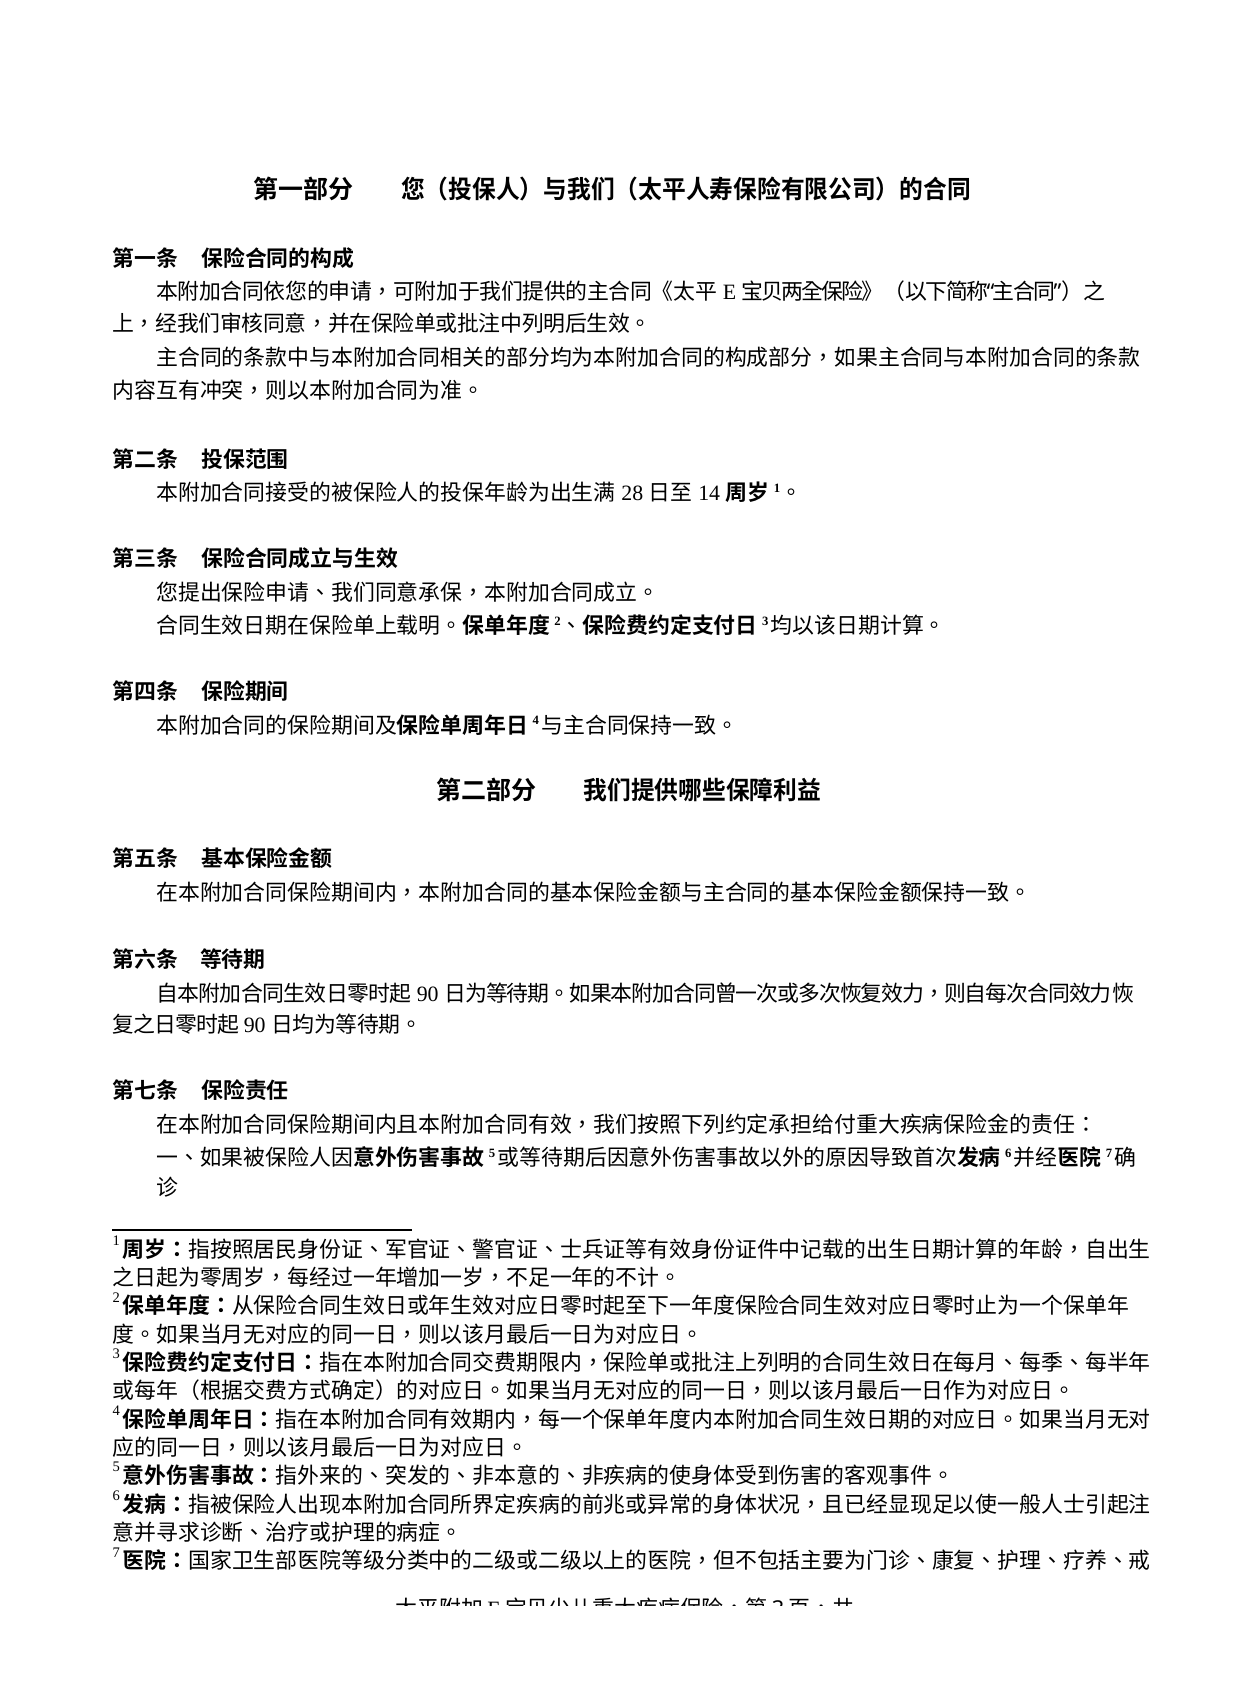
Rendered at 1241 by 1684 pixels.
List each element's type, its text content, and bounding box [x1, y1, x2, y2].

text 本附加合同依您的申请，可附加于我们提供的主合同《太平 E 宝贝两全保险》（以下简称“主合同”）之上，经我们审核同意，并在保险单或批注中列明后生效。 [112, 276, 1145, 338]
text 在本附加合同保险期间内，本附加合同的基本保险金额与主合同的基本保险金额保持一致。 [156, 877, 1157, 907]
subtitle 第六条 等待期 [112, 944, 1157, 974]
text 自本附加合同生效日零时起 90 日为等待期。如果本附加合同曾一次或多次恢复效力，则自每次合同效力恢复之日零时起 90 日均为等待期。 [112, 978, 1145, 1039]
text 本附加合同的保险期间及保险单周年日4与主合同保持一致。 [156, 710, 1157, 739]
text 之日起为零周岁，每经过一年增加一岁，不足一年的不计。 [112, 1263, 1157, 1291]
text 或每年（根据交费方式确定）的对应日。如果当月无对应的同一日，则以该月最后一日作为对应日。 [112, 1376, 1157, 1404]
text 合同生效日期在保险单上载明。保单年度2、保险费约定支付日3均以该日期计算。 [156, 610, 1157, 640]
subtitle 第四条 保险期间 [112, 676, 1157, 706]
text 在本附加合同保险期间内且本附加合同有效，我们按照下列约定承担给付重大疾病保险金的责任： [156, 1109, 1157, 1139]
subtitle 第一条 保险合同的构成 [112, 243, 1157, 272]
text 您提出保险申请、我们同意承保，本附加合同成立。 [156, 577, 1157, 607]
text 应的同一日，则以该月最后一日为对应日。 [112, 1433, 1157, 1461]
subtitle 第三条 保险合同成立与生效 [112, 543, 1157, 573]
text 2保单年度：从保险合同生效日或年生效对应日零时起至下一年度保险合同生效对应日零时止为一个保单年 [112, 1291, 1157, 1319]
text 6发病：指被保险人出现本附加合同所界定疾病的前兆或异常的身体状况，且已经显现足以使一般人士引起注 [112, 1489, 1157, 1518]
text 5意外伤害事故：指外来的、突发的、非本意的、非疾病的使身体受到伤害的客观事件。 [112, 1461, 1157, 1489]
text 1周岁：指按照居民身份证、军官证、警官证、士兵证等有效身份证件中记载的出生日期计算的年龄，自出生 [112, 1230, 1157, 1263]
text 3保险费约定支付日：指在本附加合同交费期限内，保险单或批注上列明的合同生效日在每月、每季、每半年 [112, 1348, 1157, 1376]
text 4保险单周年日：指在本附加合同有效期内，每一个保单年度内本附加合同生效日期的对应日。如果当月无对 [112, 1404, 1157, 1433]
text 意并寻求诊断、治疗或护理的病症。 [112, 1518, 1157, 1546]
subtitle 第七条 保险责任 [112, 1075, 1157, 1105]
text 本附加合同接受的被保险人的投保年龄为出生满 28 日至 14 周岁1。 [156, 477, 1157, 507]
subtitle 第五条 基本保险金额 [112, 843, 1157, 873]
subtitle 第二条 投保范围 [112, 444, 1157, 473]
text 一、如果被保险人因意外伤害事故5或等待期后因意外伤害事故以外的原因导致首次发病6并经医院7确诊 [156, 1142, 1157, 1202]
text 主合同的条款中与本附加合同相关的部分均为本附加合同的构成部分，如果主合同与本附加合同的条款内容互有冲突，则以本附加合同为准。 [112, 342, 1144, 405]
subtitle 第一部分 您（投保人）与我们（太平人寿保险有限公司）的合同 [253, 172, 1157, 206]
text 度。如果当月无对应的同一日，则以该月最后一日为对应日。 [112, 1319, 1157, 1348]
subtitle 第二部分 我们提供哪些保障利益 [100, 772, 1157, 807]
text 7医院：国家卫生部医院等级分类中的二级或二级以上的医院，但不包括主要为门诊、康复、护理、疗养、戒 [112, 1546, 1157, 1574]
